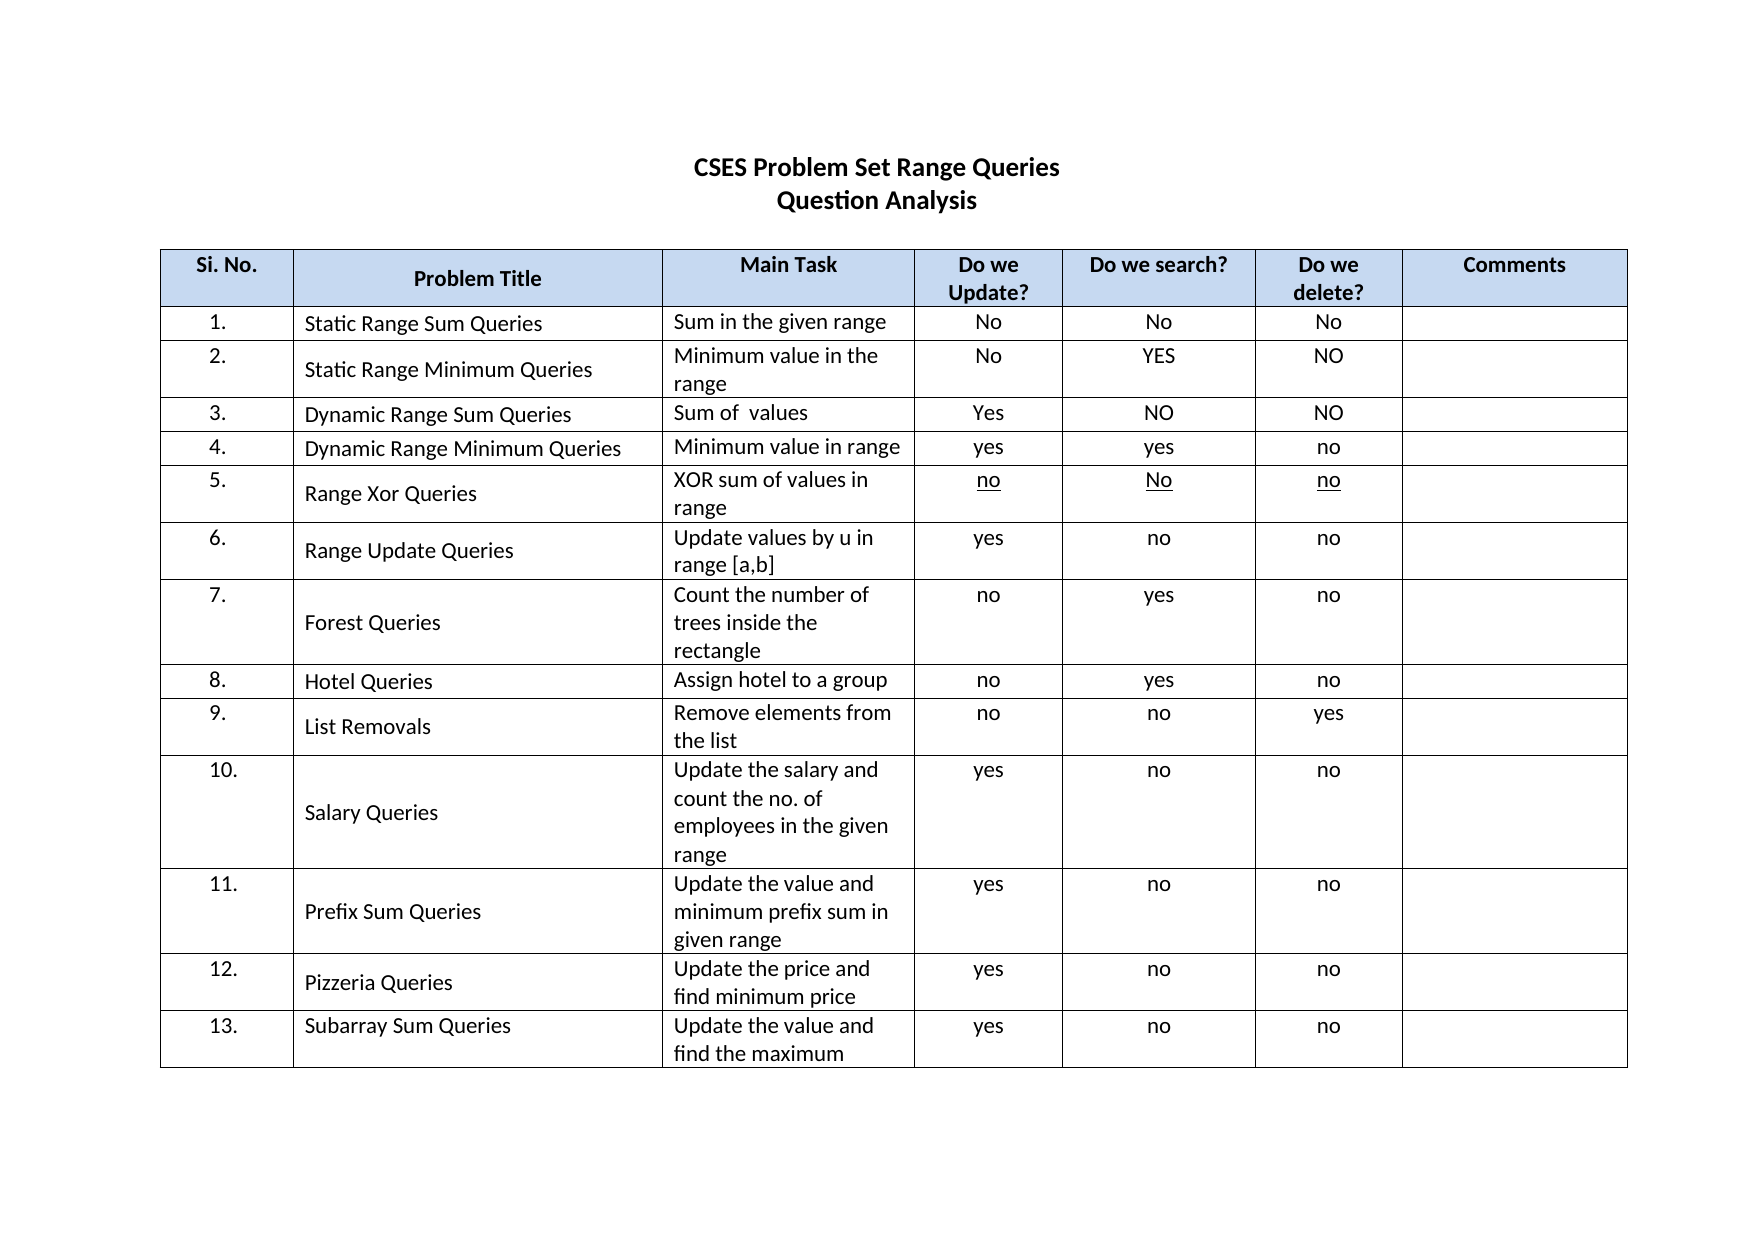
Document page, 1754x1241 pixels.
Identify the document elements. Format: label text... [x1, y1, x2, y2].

table_cell Hotel Queries [294, 665, 662, 697]
table_cell no [1063, 523, 1255, 579]
table_cell Minimum value in range [663, 432, 914, 464]
table_cell no [1256, 756, 1402, 868]
table_cell no [1256, 432, 1402, 464]
table_cell no [915, 466, 1062, 522]
table_cell yes [1063, 580, 1255, 664]
table_cell [161, 307, 293, 340]
table_cell Update the value and minimum prefix sum in given range [663, 869, 914, 953]
table_cell no [915, 580, 1062, 664]
table_cell [1403, 665, 1627, 697]
table_cell [1403, 1011, 1627, 1067]
table_cell Salary Queries [294, 756, 662, 868]
table_cell Dynamic Range Minimum Queries [294, 432, 662, 464]
table_cell [161, 665, 293, 697]
table_header Do we delete? [1256, 250, 1402, 306]
table_cell Update the price and find minimum price [663, 954, 914, 1010]
table_header Si. No. [161, 250, 293, 306]
table_cell No [915, 307, 1062, 340]
table_header Do we search? [1063, 250, 1255, 306]
table_cell XOR sum of values in range [663, 466, 914, 522]
table_cell no [1256, 580, 1402, 664]
table_cell no [915, 699, 1062, 754]
table_cell Sum in the given range [663, 307, 914, 340]
table_cell NO [1256, 341, 1402, 397]
table_cell [1403, 466, 1627, 522]
table_cell [161, 341, 293, 397]
table_cell no [1256, 523, 1402, 579]
table_cell yes [1063, 665, 1255, 697]
table_cell no [1256, 665, 1402, 697]
table_cell No [1256, 307, 1402, 340]
table_cell no [1063, 954, 1255, 1010]
table_cell [161, 699, 293, 754]
table_cell no [1256, 466, 1402, 522]
table_cell Sum of values [663, 398, 914, 431]
table_cell [161, 756, 293, 868]
table_cell [161, 466, 293, 522]
table_cell no [1063, 869, 1255, 953]
table_cell Minimum value in the range [663, 341, 914, 397]
table_header Comments [1403, 250, 1627, 306]
table_cell yes [915, 1011, 1062, 1067]
table_cell no [1063, 699, 1255, 754]
table_cell yes [1063, 432, 1255, 464]
table_cell no [1256, 1011, 1402, 1067]
table_cell No [1063, 307, 1255, 340]
table_cell Forest Queries [294, 580, 662, 664]
table_cell Update the salary and count the no. of employees in the given range [663, 756, 914, 868]
table_cell Dynamic Range Sum Queries [294, 398, 662, 431]
table_cell Pizzeria Queries [294, 954, 662, 1010]
table_cell [161, 954, 293, 1010]
table_cell NO [1256, 398, 1402, 431]
table_cell yes [1256, 699, 1402, 754]
table_cell [161, 1011, 293, 1067]
table_cell no [1256, 954, 1402, 1010]
table_header Problem Title [294, 250, 662, 306]
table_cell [294, 1011, 662, 1067]
table_cell [1403, 756, 1627, 868]
table_cell [1403, 954, 1627, 1010]
table_cell Static Range Minimum Queries [294, 341, 662, 397]
table_cell [161, 869, 293, 953]
table_header Do we Update? [915, 250, 1062, 306]
table_cell [161, 523, 293, 579]
table_cell [1403, 432, 1627, 464]
table_cell yes [915, 523, 1062, 579]
table_cell yes [915, 869, 1062, 953]
table_cell [1403, 580, 1627, 664]
table_cell Range Xor Queries [294, 466, 662, 522]
table_cell List Removals [294, 699, 662, 754]
table_cell yes [915, 954, 1062, 1010]
table_cell Static Range Sum Queries [294, 307, 662, 340]
table_cell Count the number of trees inside the rectangle [663, 580, 914, 664]
table_cell Remove elements from the list [663, 699, 914, 754]
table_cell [663, 1011, 914, 1067]
table_cell Assign hotel to a group [663, 665, 914, 697]
table_cell No [915, 341, 1062, 397]
table_cell YES [1063, 341, 1255, 397]
table_cell [161, 580, 293, 664]
table_cell [1403, 341, 1627, 397]
table_cell Yes [915, 398, 1062, 431]
table_header Main Task [663, 250, 914, 306]
table_cell no [1256, 869, 1402, 953]
table_cell no [915, 665, 1062, 697]
table_cell NO [1063, 398, 1255, 431]
table_cell [1403, 699, 1627, 754]
table_cell [1403, 523, 1627, 579]
table_cell no [1063, 1011, 1255, 1067]
table_cell [161, 398, 293, 431]
table_cell Range Update Queries [294, 523, 662, 579]
text CSES Problem Set Range Queries [150, 150, 1604, 183]
text Question Analysis [150, 183, 1604, 216]
table_cell [1403, 398, 1627, 431]
table_cell yes [915, 756, 1062, 868]
table_cell [1403, 307, 1627, 340]
table_cell [161, 432, 293, 464]
table_cell Update values by u in range [a,b] [663, 523, 914, 579]
table_cell Prefix Sum Queries [294, 869, 662, 953]
table_cell yes [915, 432, 1062, 464]
table_cell No [1063, 466, 1255, 522]
table_cell no [1063, 756, 1255, 868]
table_cell [1403, 869, 1627, 953]
